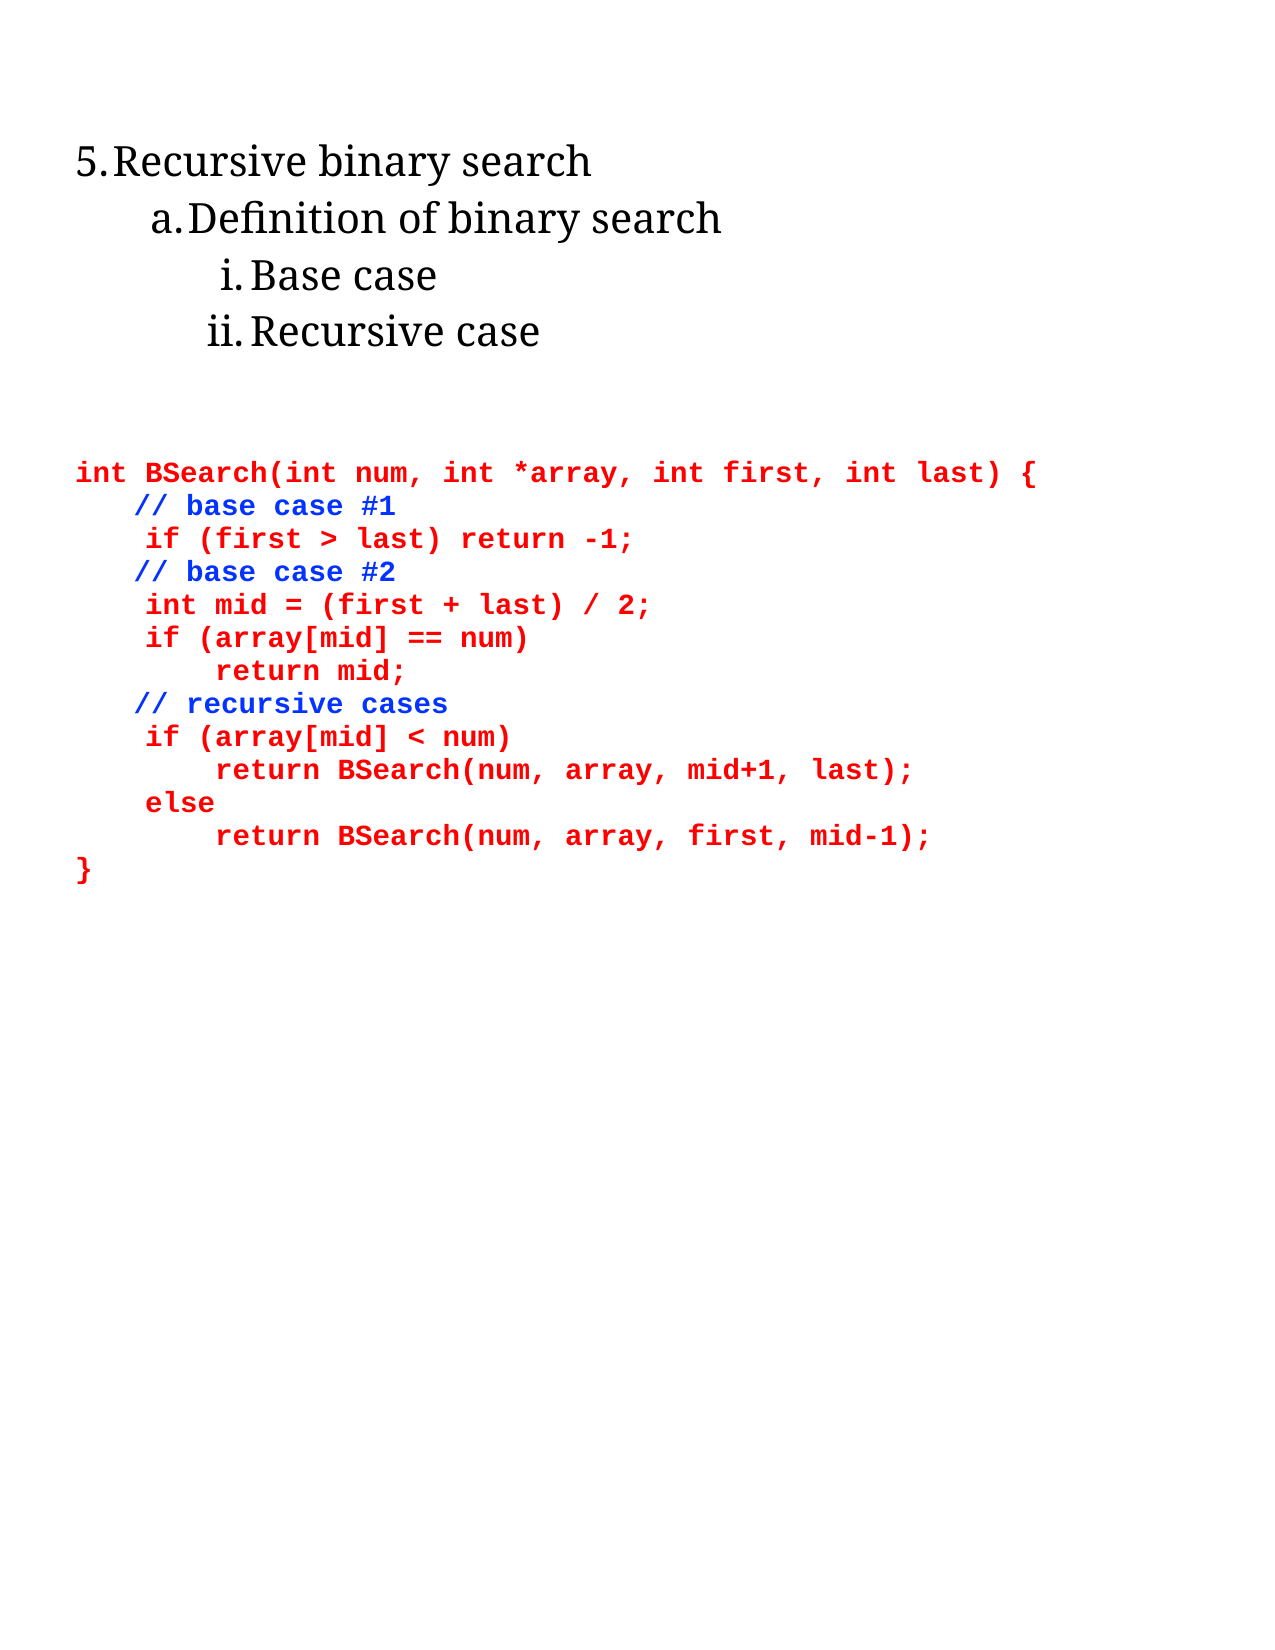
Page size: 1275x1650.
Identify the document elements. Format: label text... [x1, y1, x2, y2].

text } [75, 854, 1200, 887]
text if (array[mid] < num) [75, 722, 1200, 755]
list Base case [244, 245, 1200, 302]
text int BSearch(int num, int *array, int first, int last) { [75, 458, 1200, 491]
text int mid = (first + last) / 2; [75, 590, 1200, 623]
text return BSearch(num, array, mid+1, last); [75, 755, 1200, 788]
text // base case #2 [75, 557, 1200, 590]
text return mid; [75, 656, 1200, 689]
list Recursive binary search [75, 132, 1200, 188]
text if (first > last) return -1; [75, 524, 1200, 557]
text if (array[mid] == num) [75, 623, 1200, 656]
text else [75, 788, 1200, 821]
list Recursive case [244, 302, 1200, 359]
text // base case #1 [75, 491, 1200, 524]
text return BSearch(num, array, first, mid-1); [75, 821, 1200, 854]
text // recursive cases [75, 689, 1200, 722]
list Definition of binary search [150, 188, 1200, 245]
